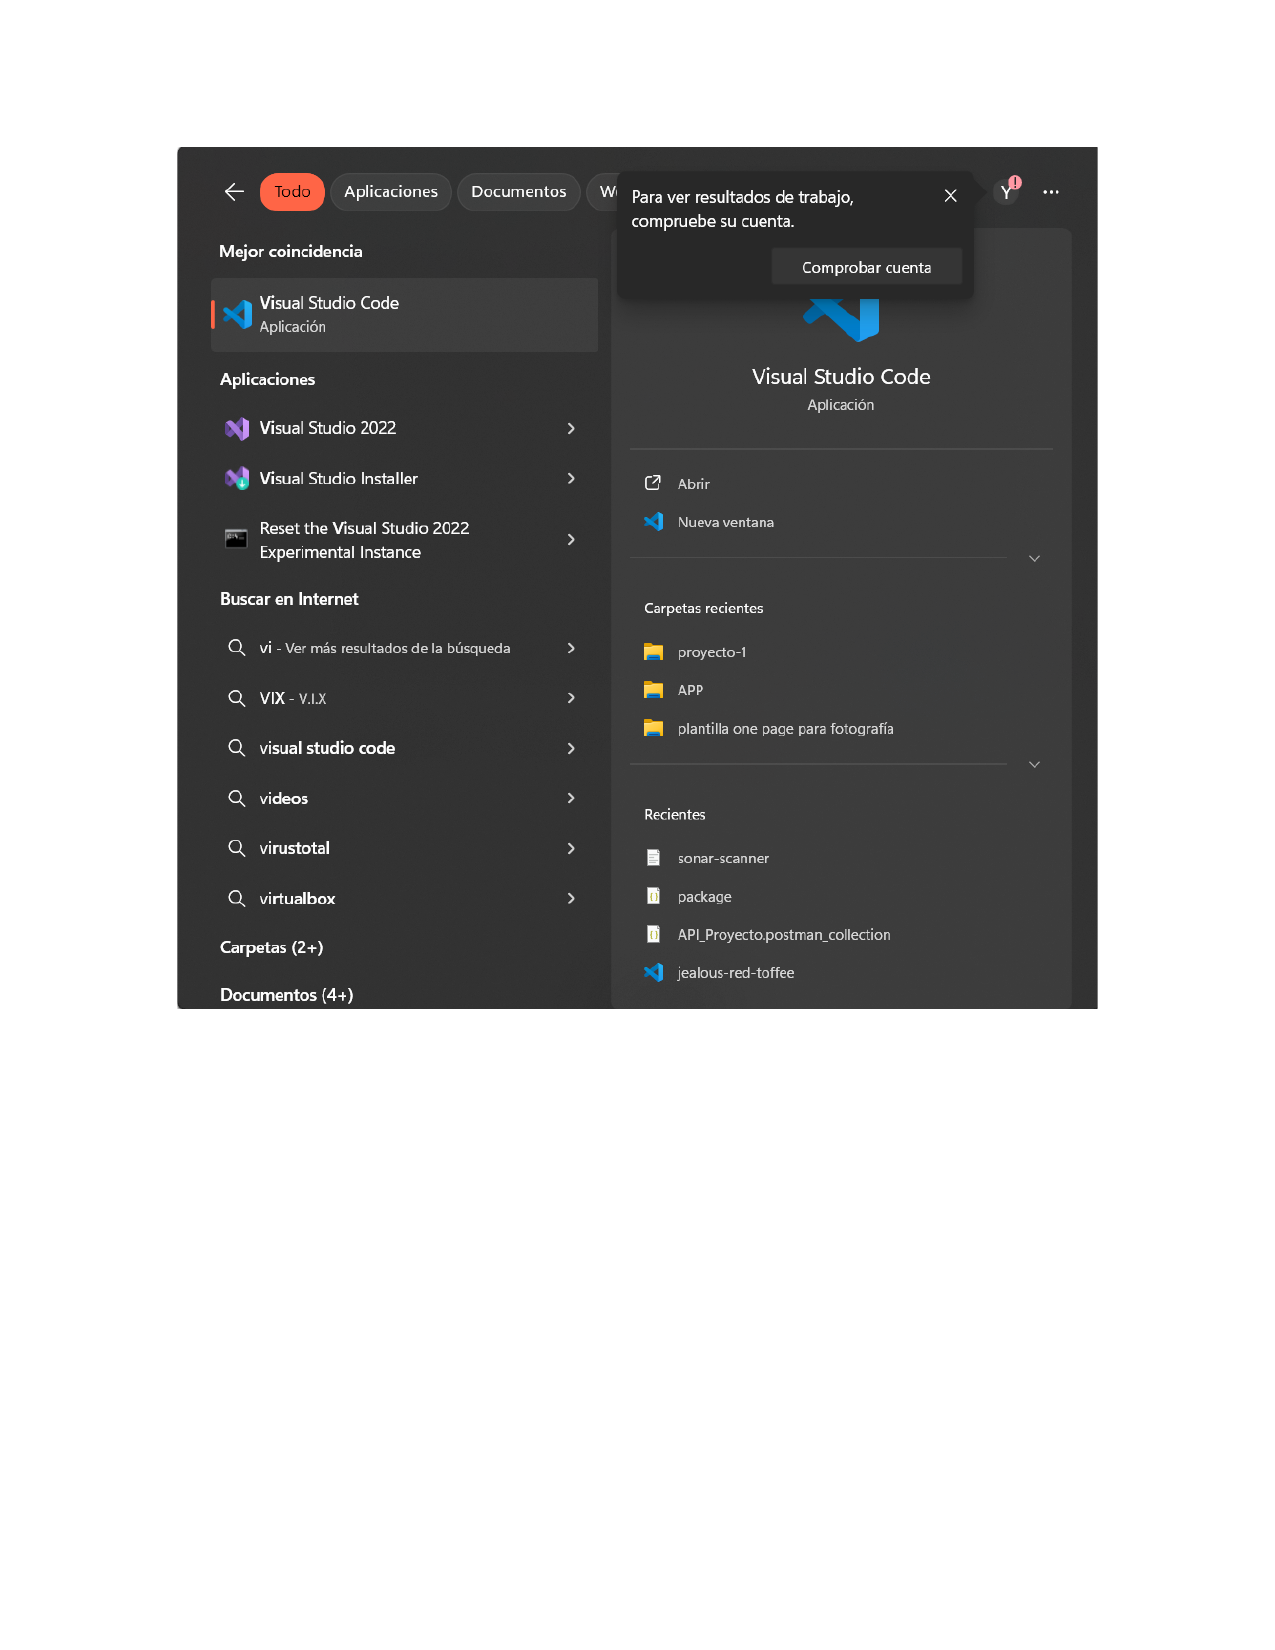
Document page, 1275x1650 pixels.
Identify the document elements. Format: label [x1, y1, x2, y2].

picture [177, 147, 1098, 1009]
